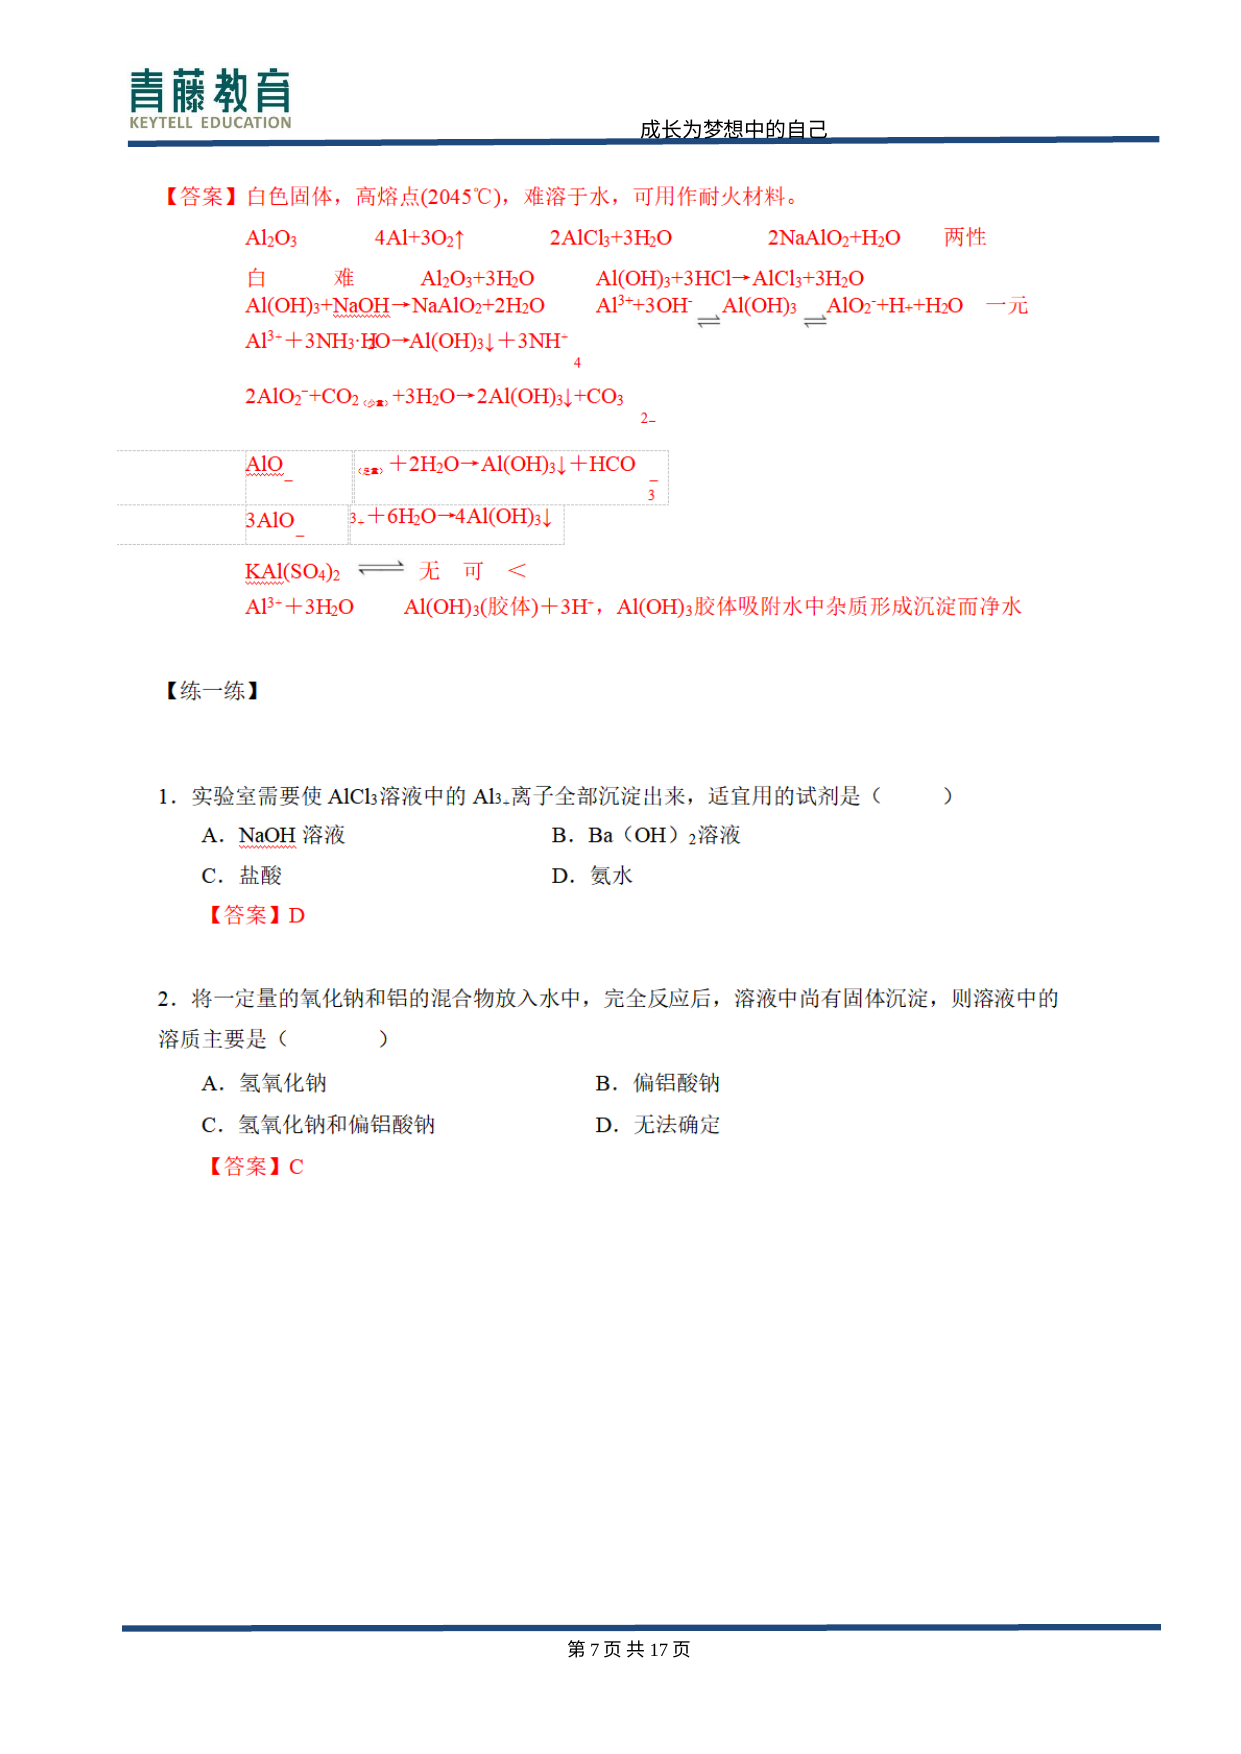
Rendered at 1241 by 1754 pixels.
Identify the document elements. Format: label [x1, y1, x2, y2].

picture [113, 51, 303, 134]
picture [117, 155, 1102, 1201]
